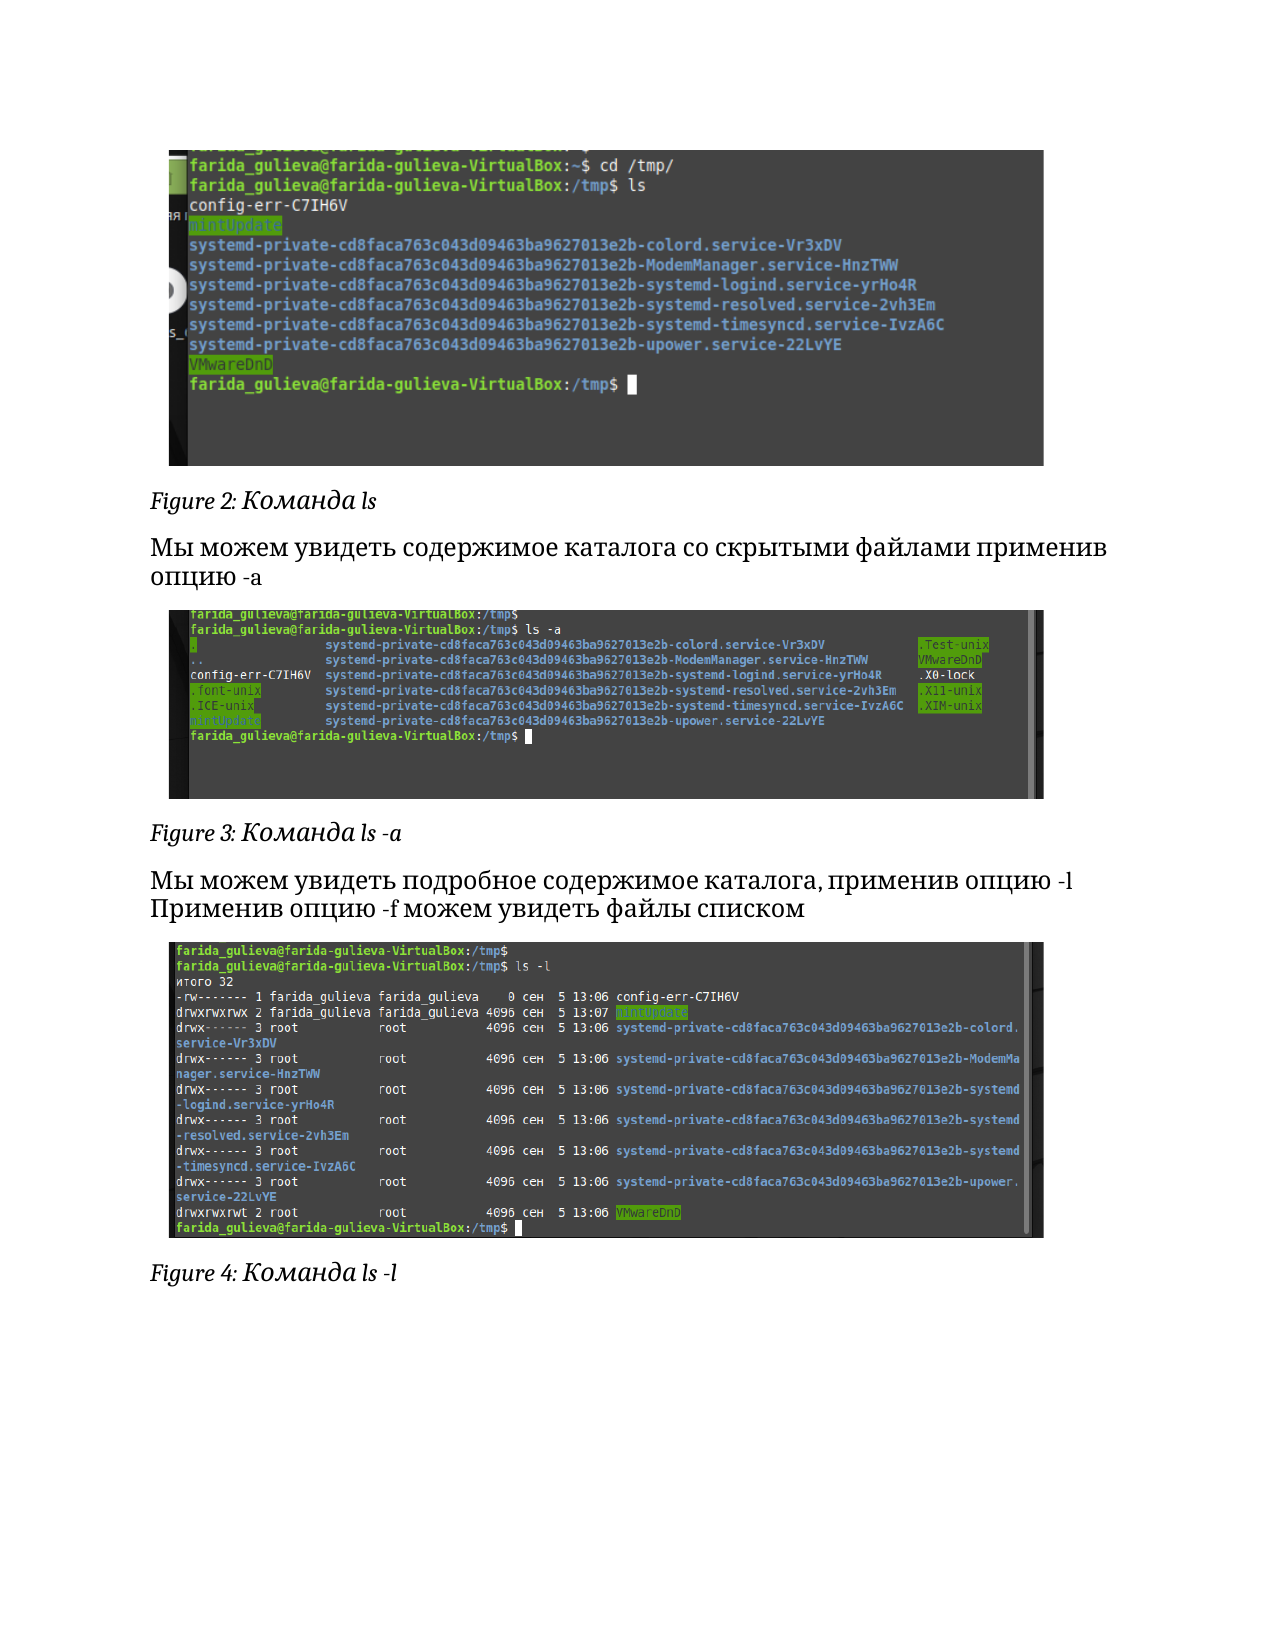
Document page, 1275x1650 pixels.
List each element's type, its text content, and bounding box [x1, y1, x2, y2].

text Figure 2: Команда ls [150, 487, 1125, 515]
text Мы можем увидеть содержимое каталога со скрытыми файлами применив опцию -a [150, 534, 1125, 592]
picture [168, 942, 1044, 1238]
picture [168, 610, 1044, 799]
text Figure 3: Команда ls -a [150, 819, 1125, 848]
text Мы можем увидеть подробное содержимое каталога, применив опцию -l Применив опцию -f можем увидеть файлы списком [150, 867, 1125, 924]
text Figure 4: Команда ls -l [150, 1258, 1125, 1287]
picture [168, 150, 1044, 466]
